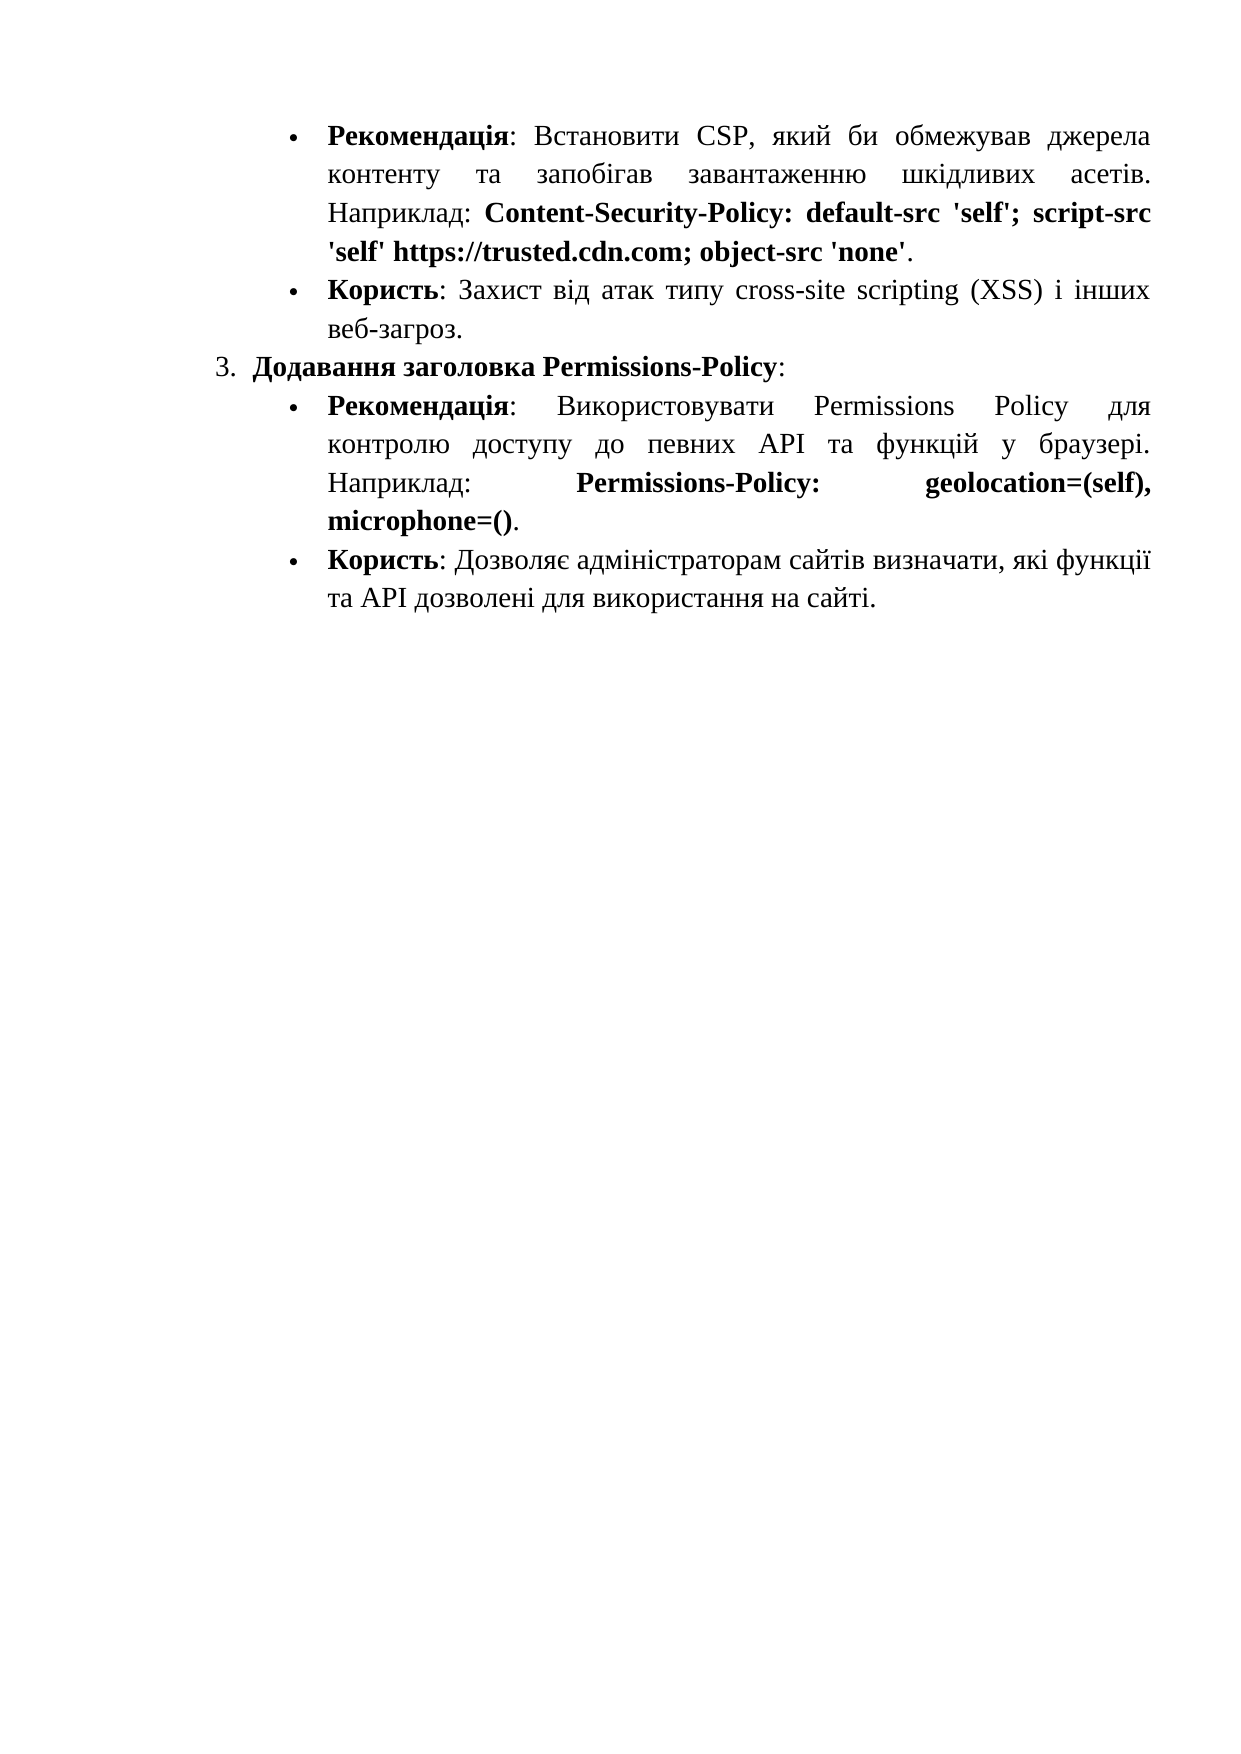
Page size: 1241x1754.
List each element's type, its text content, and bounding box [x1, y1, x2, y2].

list Рекомендація: Використовувати Permissions Policy для контролю доступу до певних API та функцій у браузері. Наприклад: Permissions-Policy: geolocation=(self), microphone=(). [290, 388, 1152, 537]
list Рекомендація: Встановити CSP, який би обмежував джерела контенту та запобігав завантаженню шкідливих асетів. Наприклад: Content-Security-Policy: default-src 'self'; script-src 'self' https://trusted.cdn.com; object-src 'none'. [290, 118, 1152, 267]
list Користь: Дозволяє адміністраторам сайтів визначати, які функції та API дозволені для використання на сайті. [290, 542, 1152, 614]
list Додавання заголовка Permissions-Policy: [215, 349, 1152, 383]
list Користь: Захист від атак типу cross-site scripting (XSS) і інших веб-загроз. [290, 272, 1152, 344]
